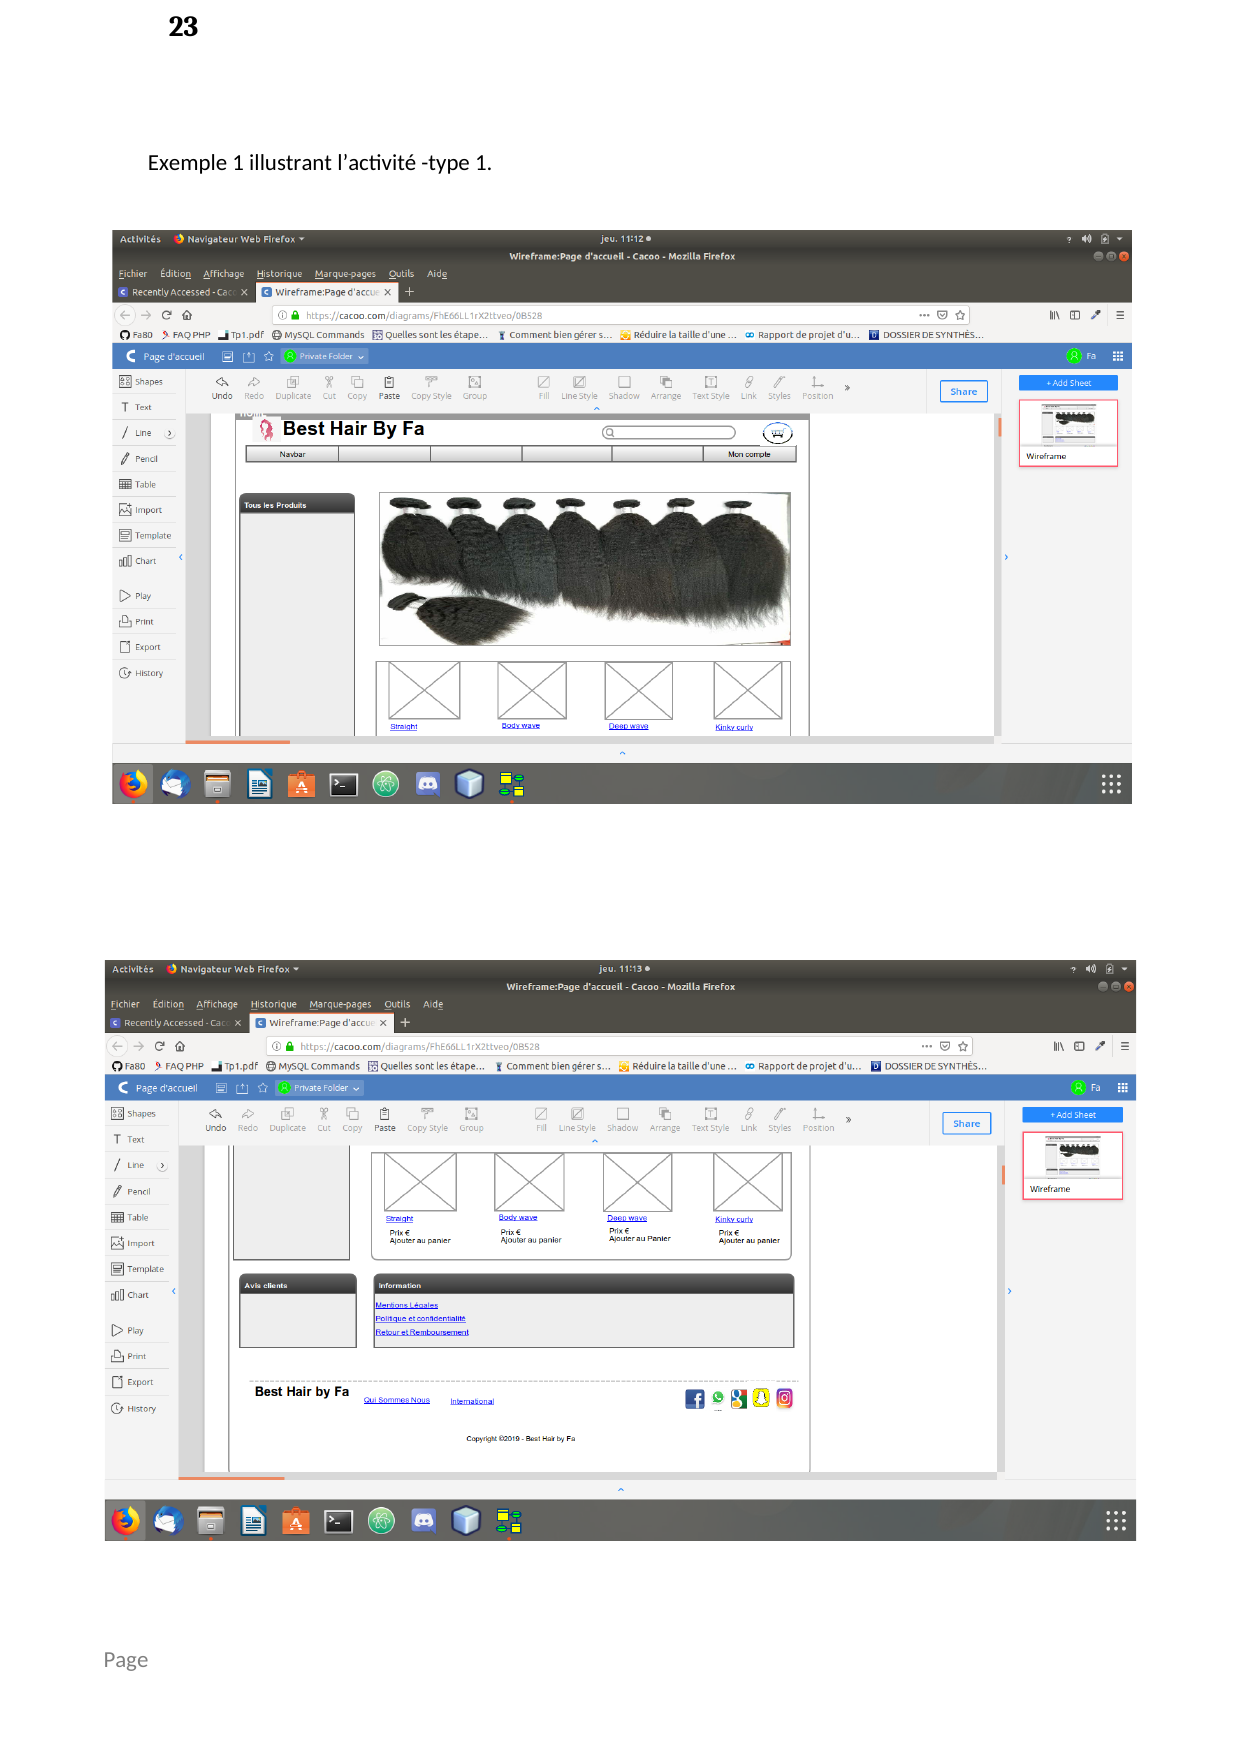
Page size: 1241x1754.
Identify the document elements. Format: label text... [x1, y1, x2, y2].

picture [112, 230, 1132, 804]
picture [104, 960, 1137, 1541]
text Exemple 1 illustrant l’activité -type 1. [148, 148, 1093, 176]
